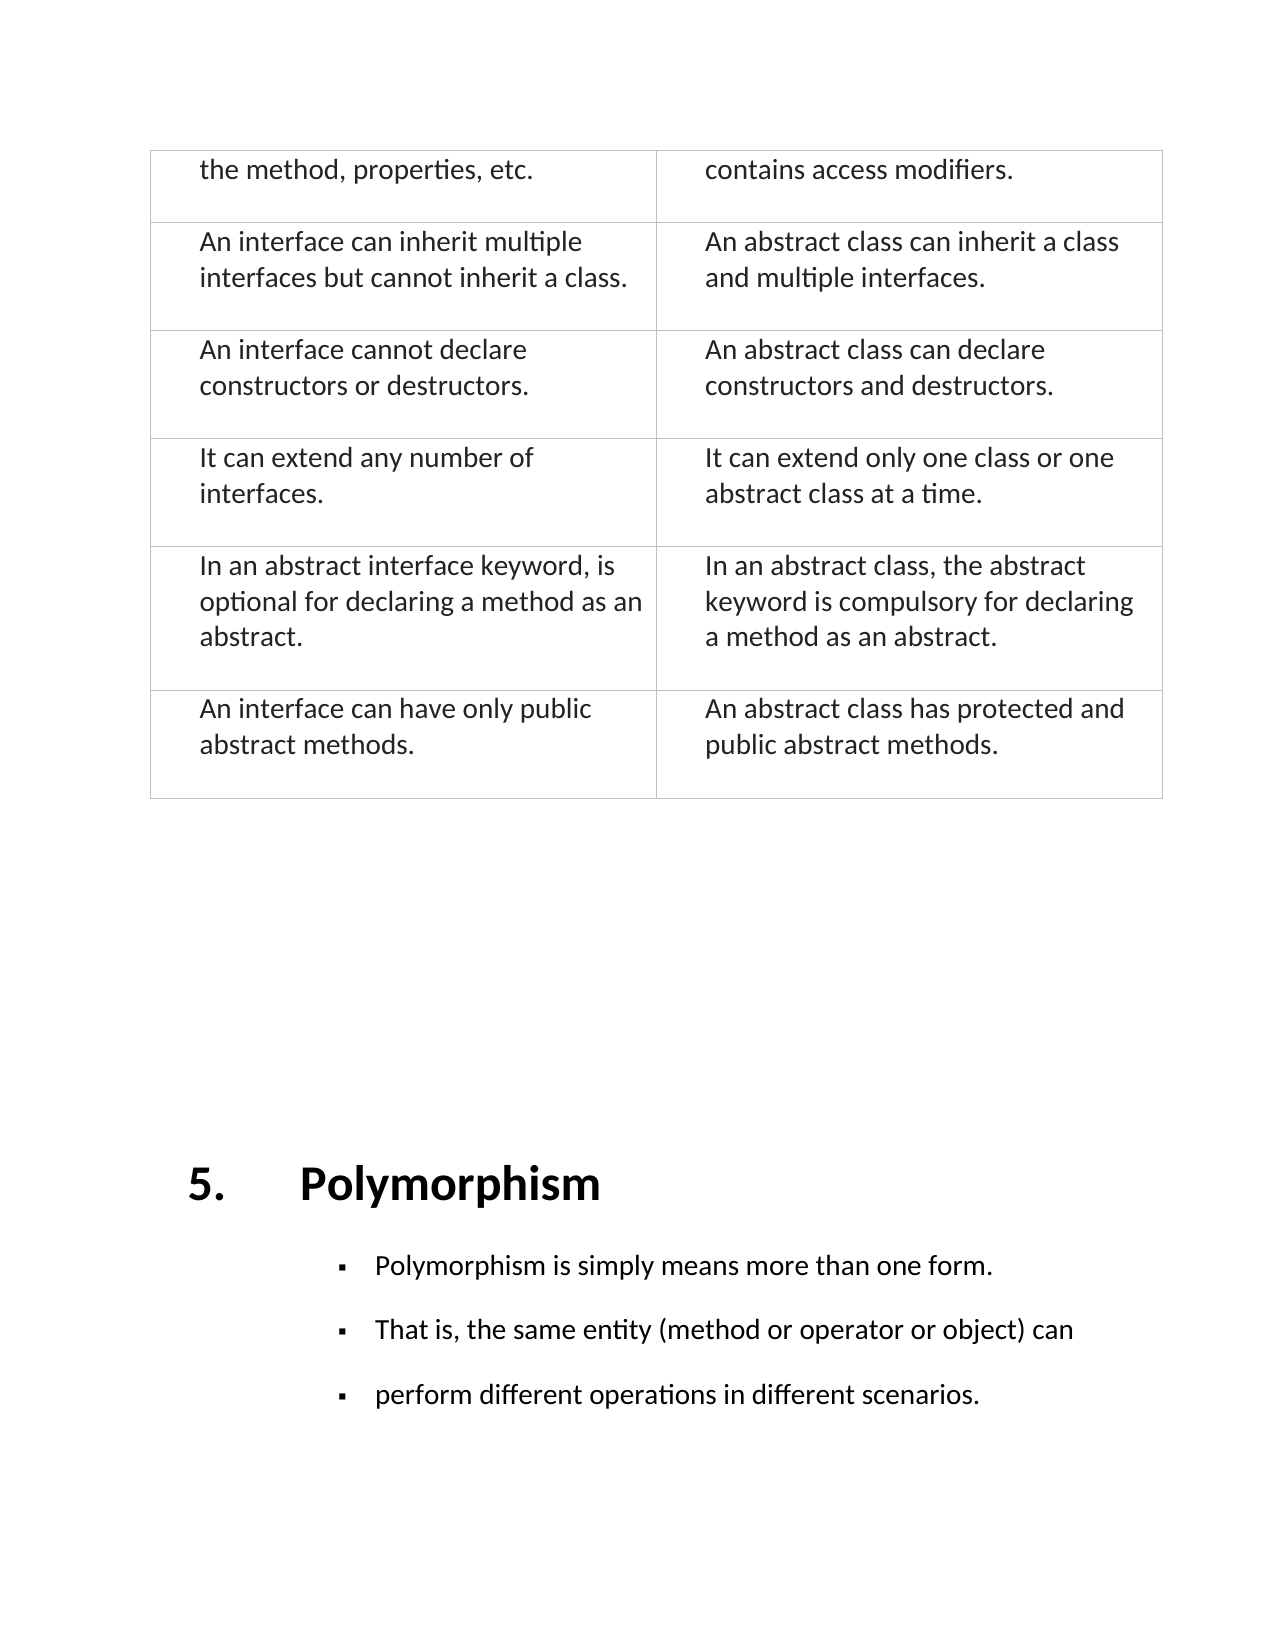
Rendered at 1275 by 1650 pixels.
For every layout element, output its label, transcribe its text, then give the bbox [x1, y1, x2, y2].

table_cell It can extend any number of interfaces. [151, 439, 656, 546]
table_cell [151, 151, 656, 222]
table_cell An interface can have only public abstract methods. [151, 691, 656, 797]
table_cell An abstract class can declare constructors and destructors. [657, 331, 1162, 438]
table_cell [657, 151, 1162, 222]
table_cell In an abstract interface keyword, is optional for declaring a method as an abstract. [151, 547, 656, 689]
table_cell An interface can inherit multiple interfaces but cannot inherit a class. [151, 223, 656, 330]
list That is, the same entity (method or operator or object) can [337, 1311, 1125, 1347]
table_cell In an abstract class, the abstract keyword is compulsory for declaring a method as an abstract. [657, 547, 1162, 689]
table_cell It can extend only one class or one abstract class at a time. [657, 439, 1162, 546]
table_cell An abstract class can inherit a class and multiple interfaces. [657, 223, 1162, 330]
table_cell An interface cannot declare constructors or destructors. [151, 331, 656, 438]
list Polymorphism is simply means more than one form. [337, 1247, 1125, 1282]
list perform different operations in different scenarios. [337, 1376, 1125, 1412]
list Polymorphism [187, 1152, 1125, 1213]
table_cell An abstract class has protected and public abstract methods. [657, 691, 1162, 797]
